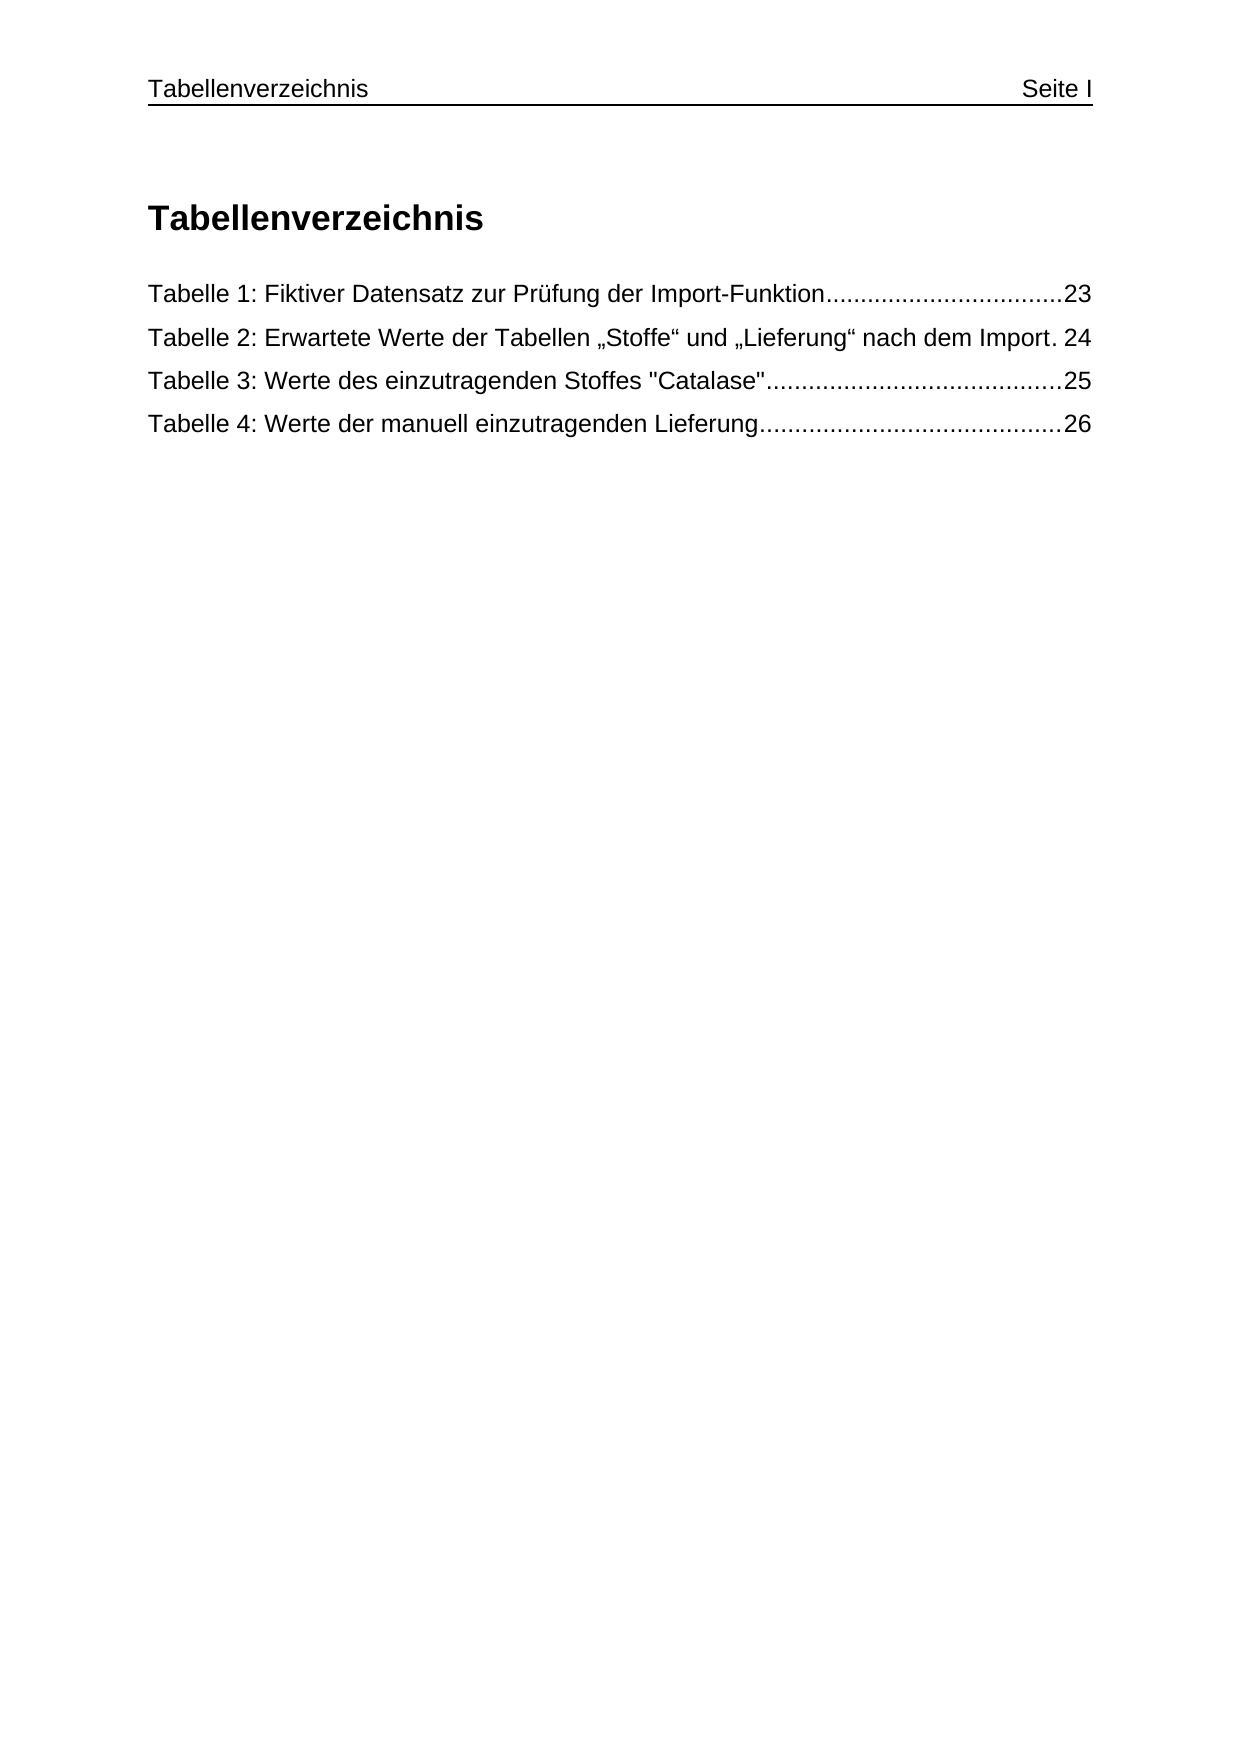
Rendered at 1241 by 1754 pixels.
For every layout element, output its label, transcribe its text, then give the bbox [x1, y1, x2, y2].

subtitle Tabellenverzeichnis [148, 198, 1093, 238]
text Tabelle 3: Werte des einzutragenden Stoffes "Catalase" 25 [148, 366, 1093, 394]
text Tabelle 2: Erwartete Werte der Tabellen „Stoffe“ und „Lieferung“ nach dem Import 24 [148, 323, 1093, 351]
text Tabelle 1: Fiktiver Datensatz zur Prüfung der Import-Funktion 23 [148, 279, 1093, 308]
text Tabelle 4: Werte der manuell einzutragenden Lieferung 26 [148, 409, 1093, 438]
